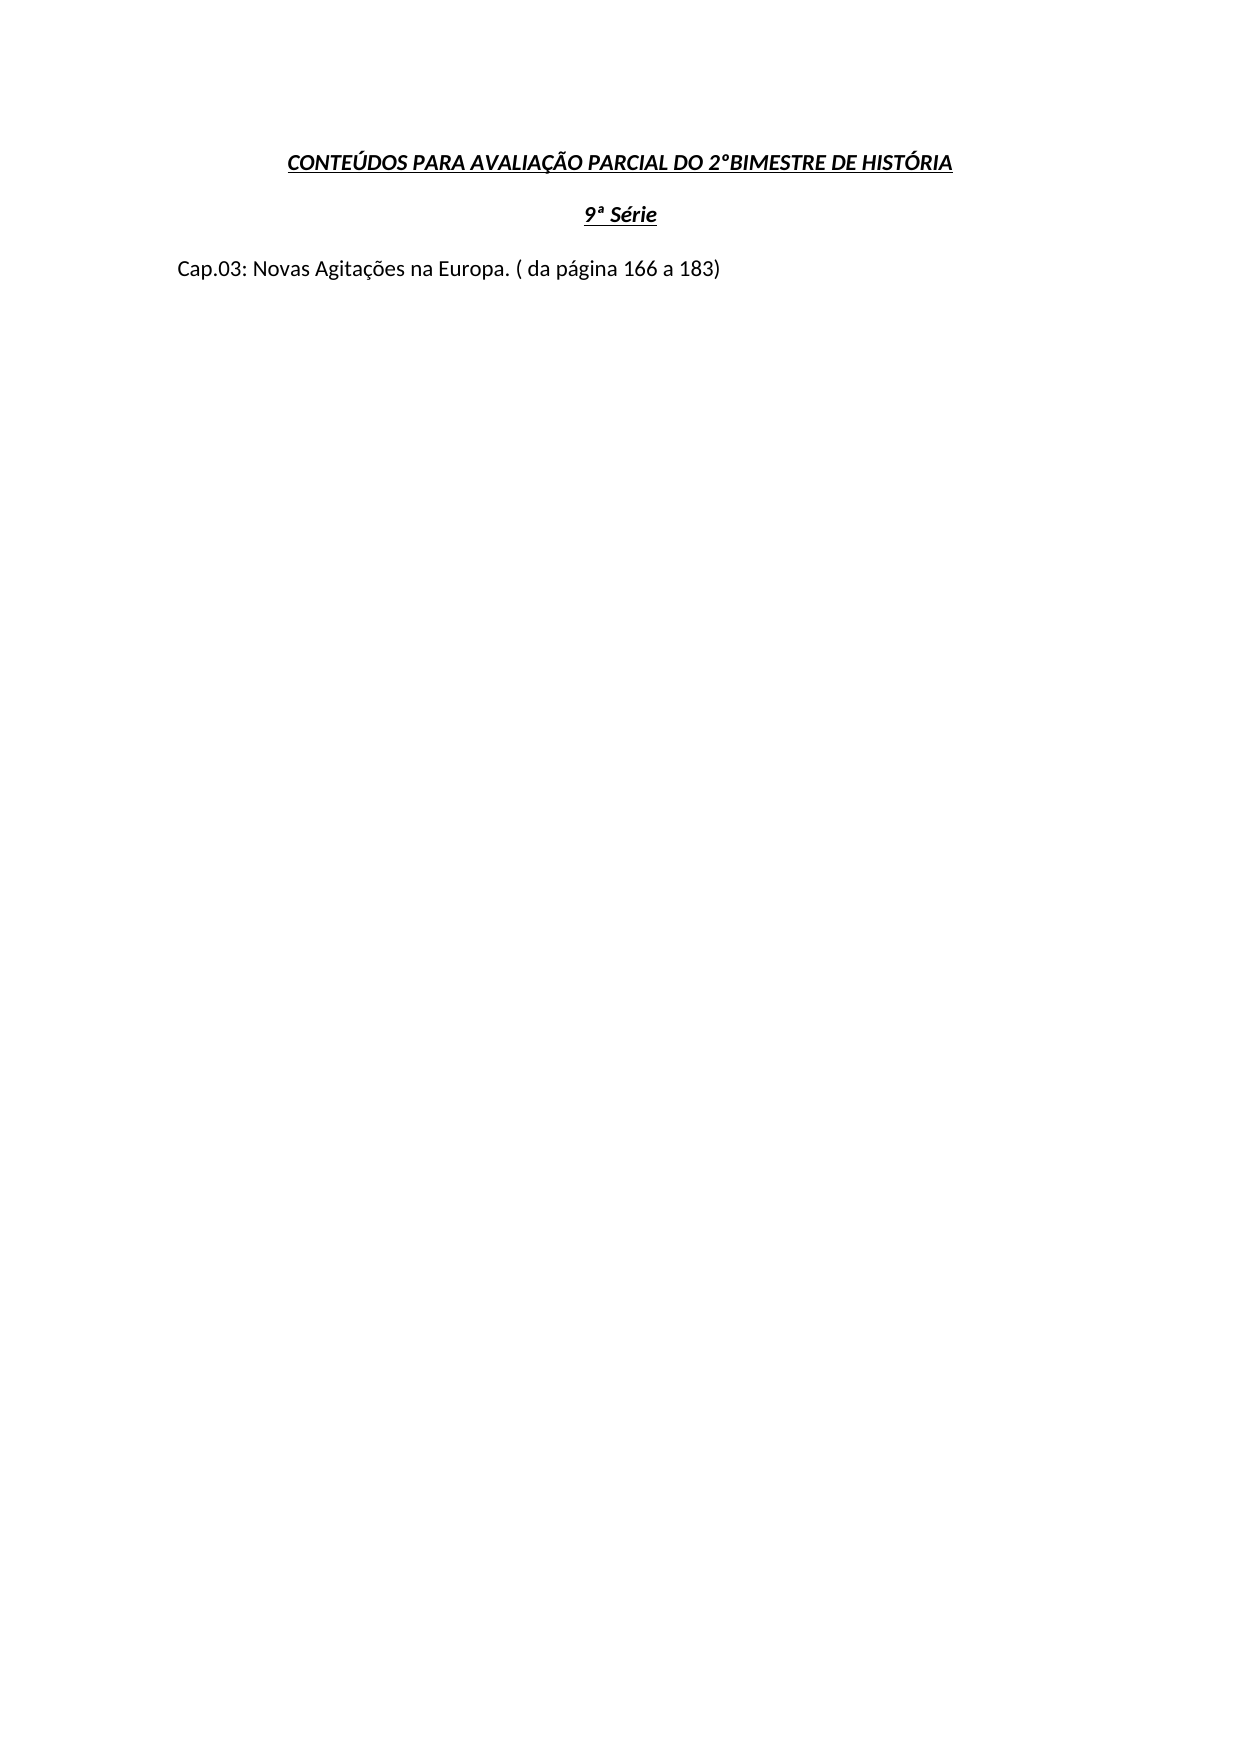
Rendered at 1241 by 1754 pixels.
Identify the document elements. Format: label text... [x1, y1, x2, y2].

text Cap.03: Novas Agitações na Europa. ( da página 166 a 183) [177, 254, 1063, 282]
text 9ª Série [177, 201, 1063, 229]
text CONTEÚDOS PARA AVALIAÇÃO PARCIAL DO 2ºBIMESTRE DE HISTÓRIA [177, 148, 1063, 176]
